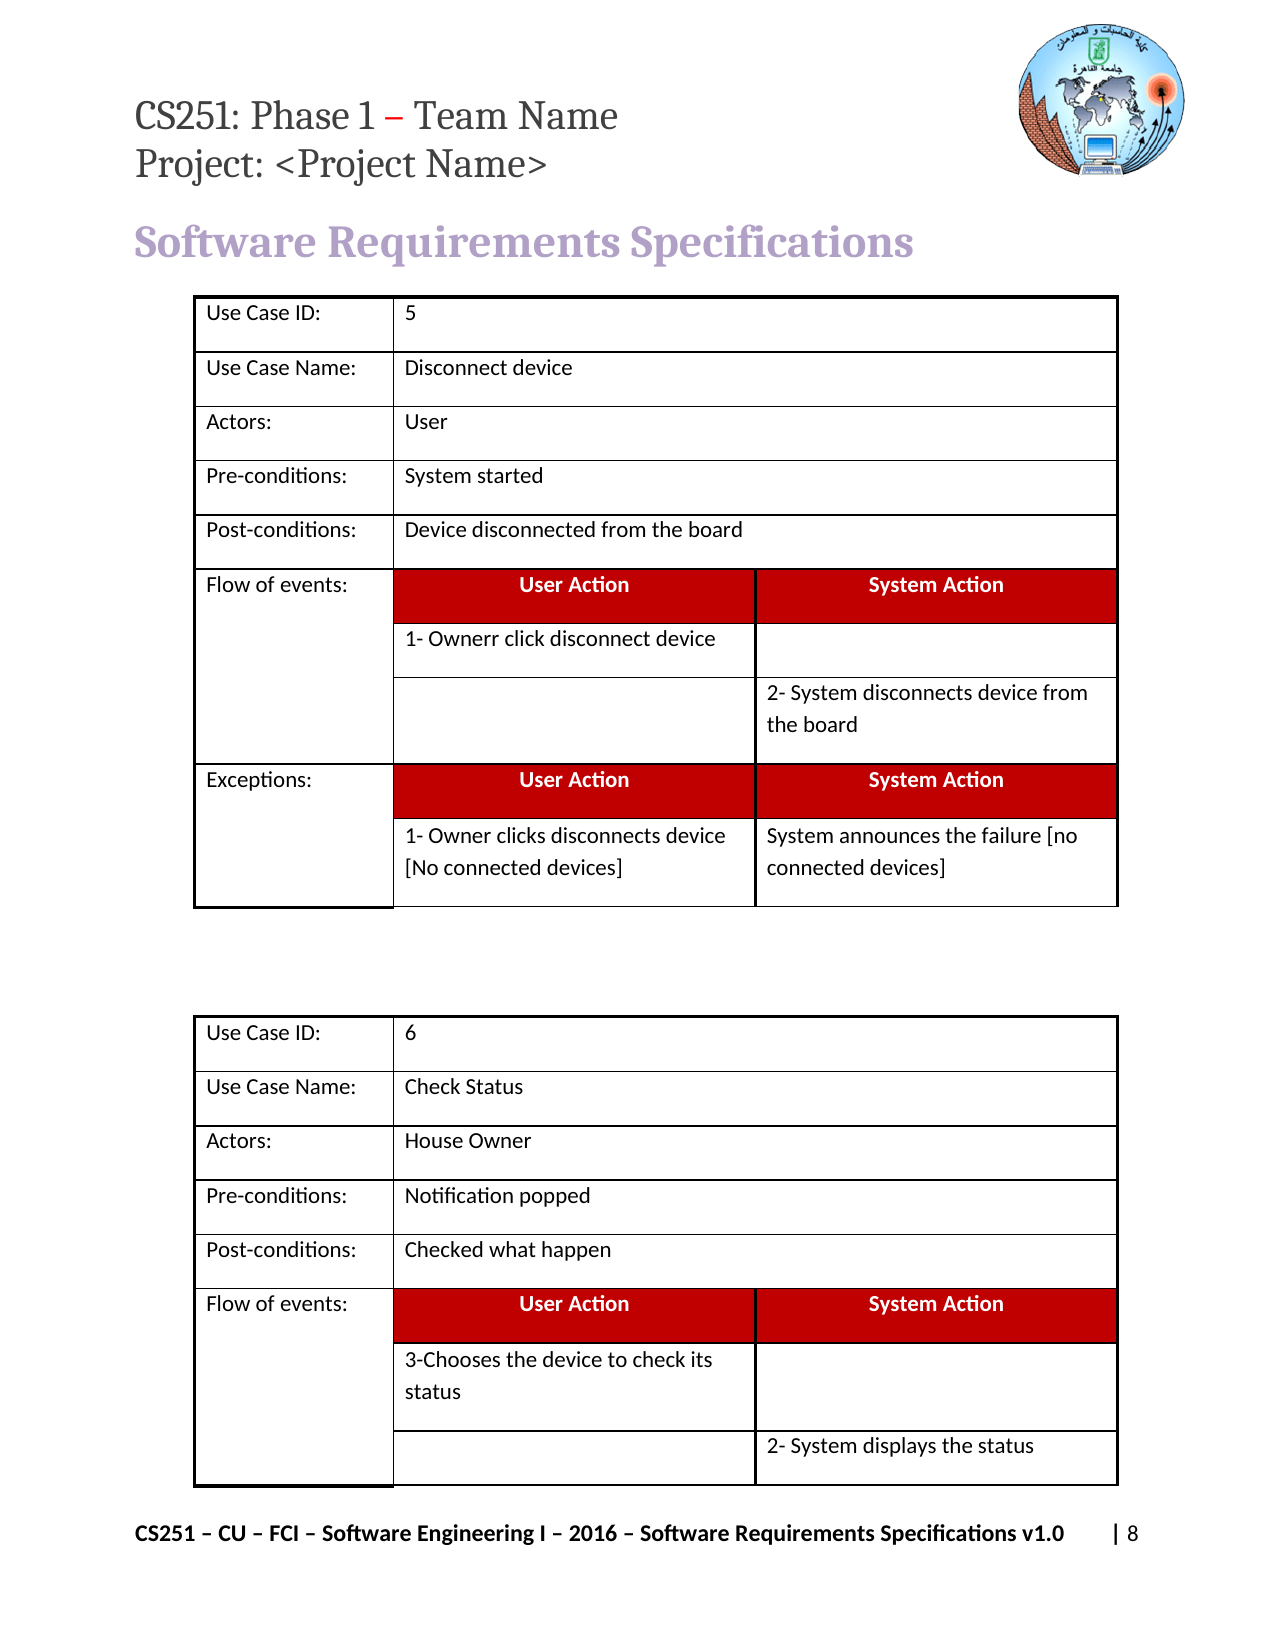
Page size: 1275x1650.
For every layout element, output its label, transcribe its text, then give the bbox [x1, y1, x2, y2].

table_cell Disconnect device [394, 353, 1116, 406]
table_cell [757, 624, 1116, 677]
table_header 5 [394, 299, 1116, 351]
table_cell System Action [757, 765, 1116, 818]
table_cell Pre-conditions: [196, 461, 393, 514]
table_cell Pre-conditions: [196, 1181, 393, 1233]
table_cell System Action [757, 570, 1116, 623]
table_cell Exceptions: [196, 765, 393, 906]
table_header Use Case ID: [196, 299, 393, 351]
table_cell Device disconnected from the board [394, 516, 1116, 568]
table_cell [757, 1344, 1116, 1430]
table_cell System announces the failure [no connected devices] [757, 819, 1116, 906]
table_cell Flow of events: [196, 1289, 393, 1484]
table_cell Use Case Name: [196, 1072, 393, 1125]
table_cell 3-Chooses the device to check its status [394, 1344, 754, 1430]
table_cell 2- System displays the status [757, 1432, 1116, 1484]
table_header Use Case ID: [196, 1018, 393, 1071]
table_cell 1- Owner clicks disconnects device [No connected devices] [394, 819, 754, 906]
table_cell User Action [394, 765, 754, 818]
table_cell [394, 678, 754, 763]
table_header 6 [394, 1018, 1116, 1071]
table_cell Actors: [196, 1127, 393, 1179]
picture [1018, 24, 1186, 180]
table_cell User Action [394, 1289, 754, 1342]
table_cell Post-conditions: [196, 516, 393, 568]
table_cell User Action [394, 570, 754, 623]
table_cell User [394, 407, 1116, 460]
table_cell Flow of events: [196, 570, 393, 763]
table_cell Check Status [394, 1072, 1116, 1125]
table_cell System Action [757, 1289, 1116, 1342]
table_cell 2- System disconnects device from the board [757, 678, 1116, 763]
table_cell Checked what happen [394, 1235, 1116, 1288]
table_cell 1- Ownerr click disconnect device [394, 624, 754, 677]
table_cell Actors: [196, 407, 393, 460]
table_cell [394, 1432, 754, 1484]
table_cell Notification popped [394, 1181, 1116, 1233]
table_cell Use Case Name: [196, 353, 393, 406]
table_cell System started [394, 461, 1116, 514]
table_cell House Owner [394, 1127, 1116, 1179]
table_cell Post-conditions: [196, 1235, 393, 1288]
